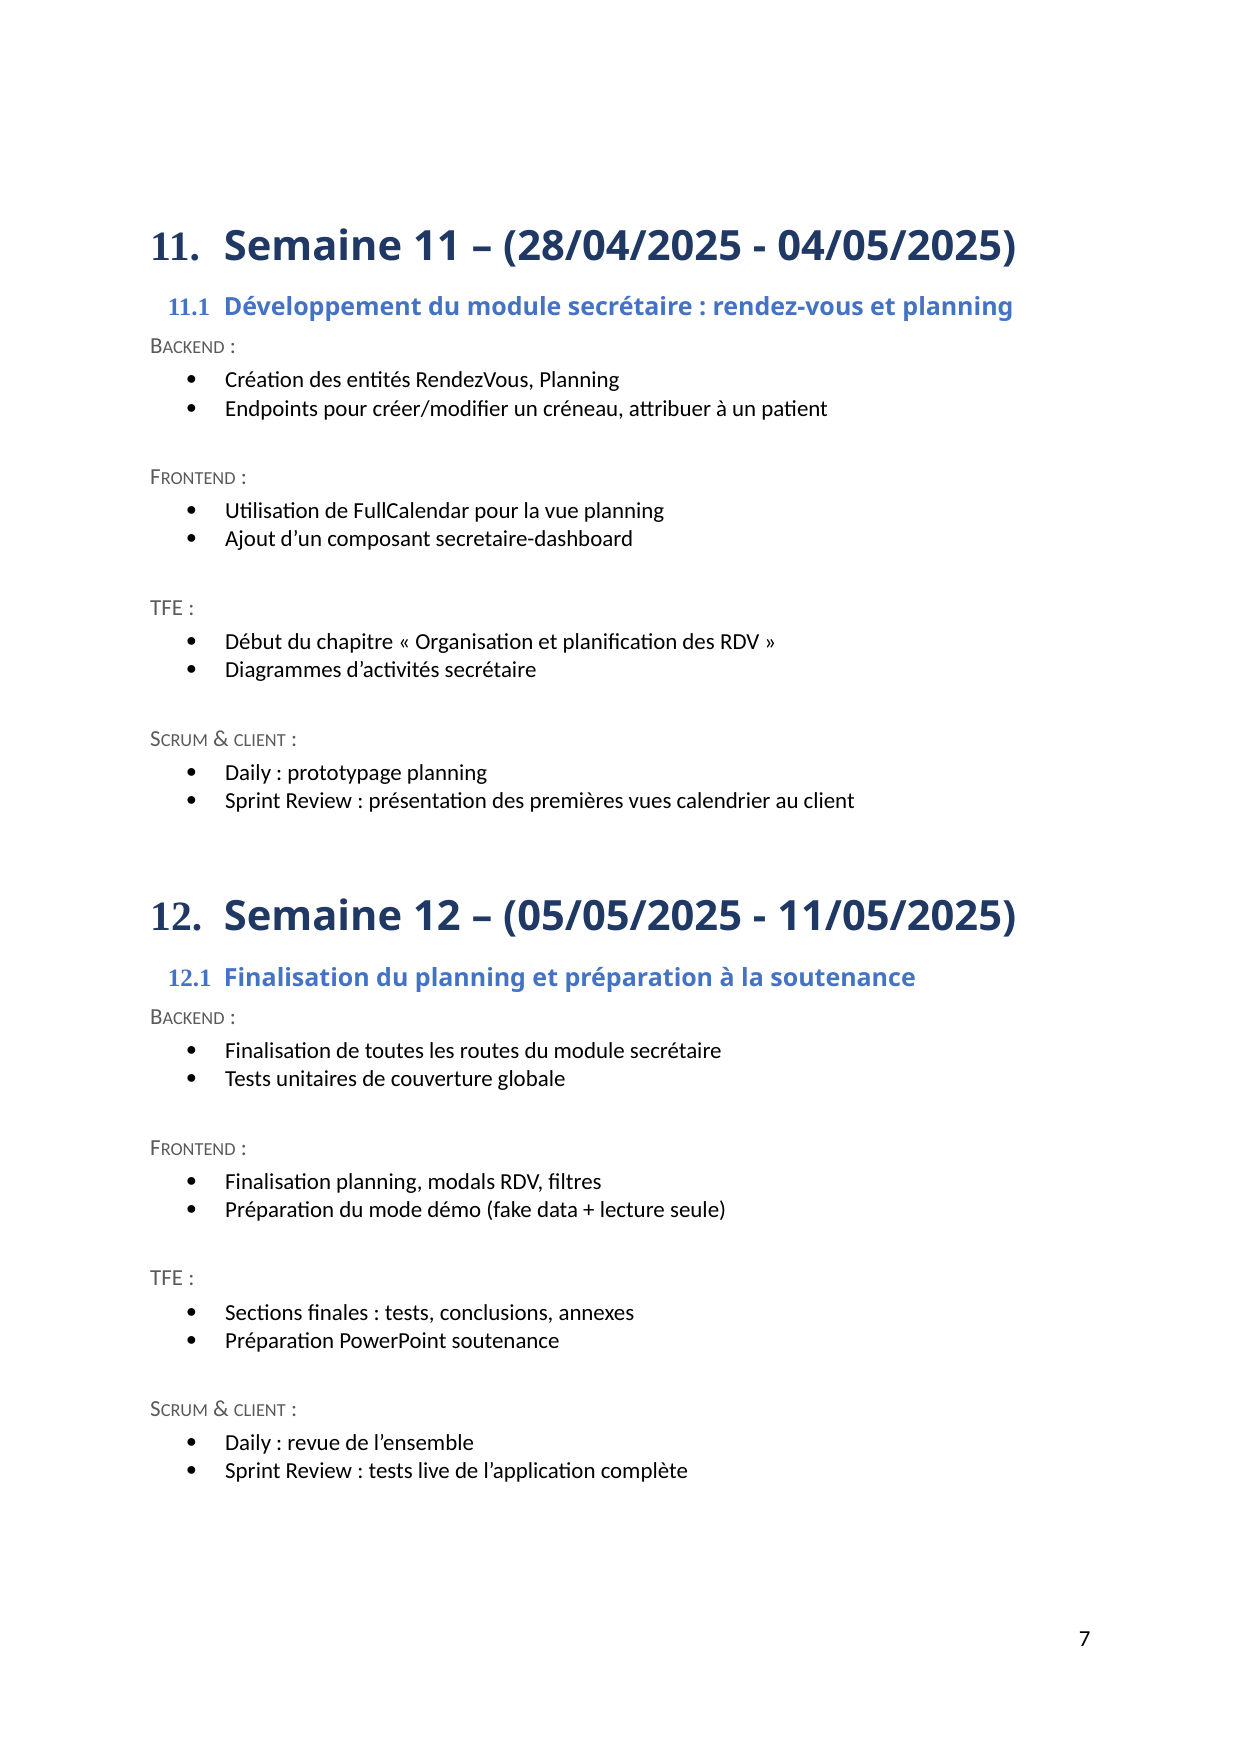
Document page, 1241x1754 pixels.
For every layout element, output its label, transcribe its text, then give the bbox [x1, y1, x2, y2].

text Scrum & client : [150, 724, 1090, 752]
text Backend : [150, 1002, 1090, 1030]
text Frontend : [150, 1133, 1090, 1161]
list Tests unitaires de couverture globale [187, 1064, 1090, 1092]
list Daily : revue de l’ensemble [187, 1428, 1090, 1457]
list Utilisation de FullCalendar pour la vue planning [187, 496, 1090, 524]
list Daily : prototypage planning [187, 758, 1090, 786]
list Finalisation de toutes les routes du module secrétaire [187, 1036, 1090, 1064]
text Frontend : [150, 462, 1090, 490]
list Début du chapitre « Organisation et planification des RDV » [187, 627, 1090, 655]
text TFE : [150, 593, 1090, 621]
list Préparation du mode démo (fake data + lecture seule) [187, 1195, 1090, 1223]
subtitle Semaine 12 – (05/05/2025 - 11/05/2025) [150, 886, 1090, 943]
list Finalisation planning, modals RDV, filtres [187, 1167, 1090, 1195]
list Ajout d’un composant secretaire-dashboard [187, 524, 1090, 552]
text Scrum & client : [150, 1394, 1090, 1422]
list Sprint Review : tests live de l’application complète [187, 1457, 1090, 1484]
list Sections finales : tests, conclusions, annexes [187, 1298, 1090, 1326]
list Préparation PowerPoint soutenance [187, 1326, 1090, 1354]
list Diagrammes d’activités secrétaire [187, 655, 1090, 683]
subtitle Développement du module secrétaire : rendez-vous et planning [168, 289, 1090, 323]
list Endpoints pour créer/modifier un créneau, attribuer à un patient [187, 394, 1090, 422]
text Backend : [150, 331, 1090, 359]
list Sprint Review : présentation des premières vues calendrier au client [187, 786, 1090, 814]
subtitle Semaine 11 – (28/04/2025 - 04/05/2025) [150, 216, 1090, 272]
subtitle Finalisation du planning et préparation à la soutenance [168, 959, 1090, 993]
text TFE : [150, 1263, 1090, 1291]
list Création des entités RendezVous, Planning [187, 366, 1090, 394]
